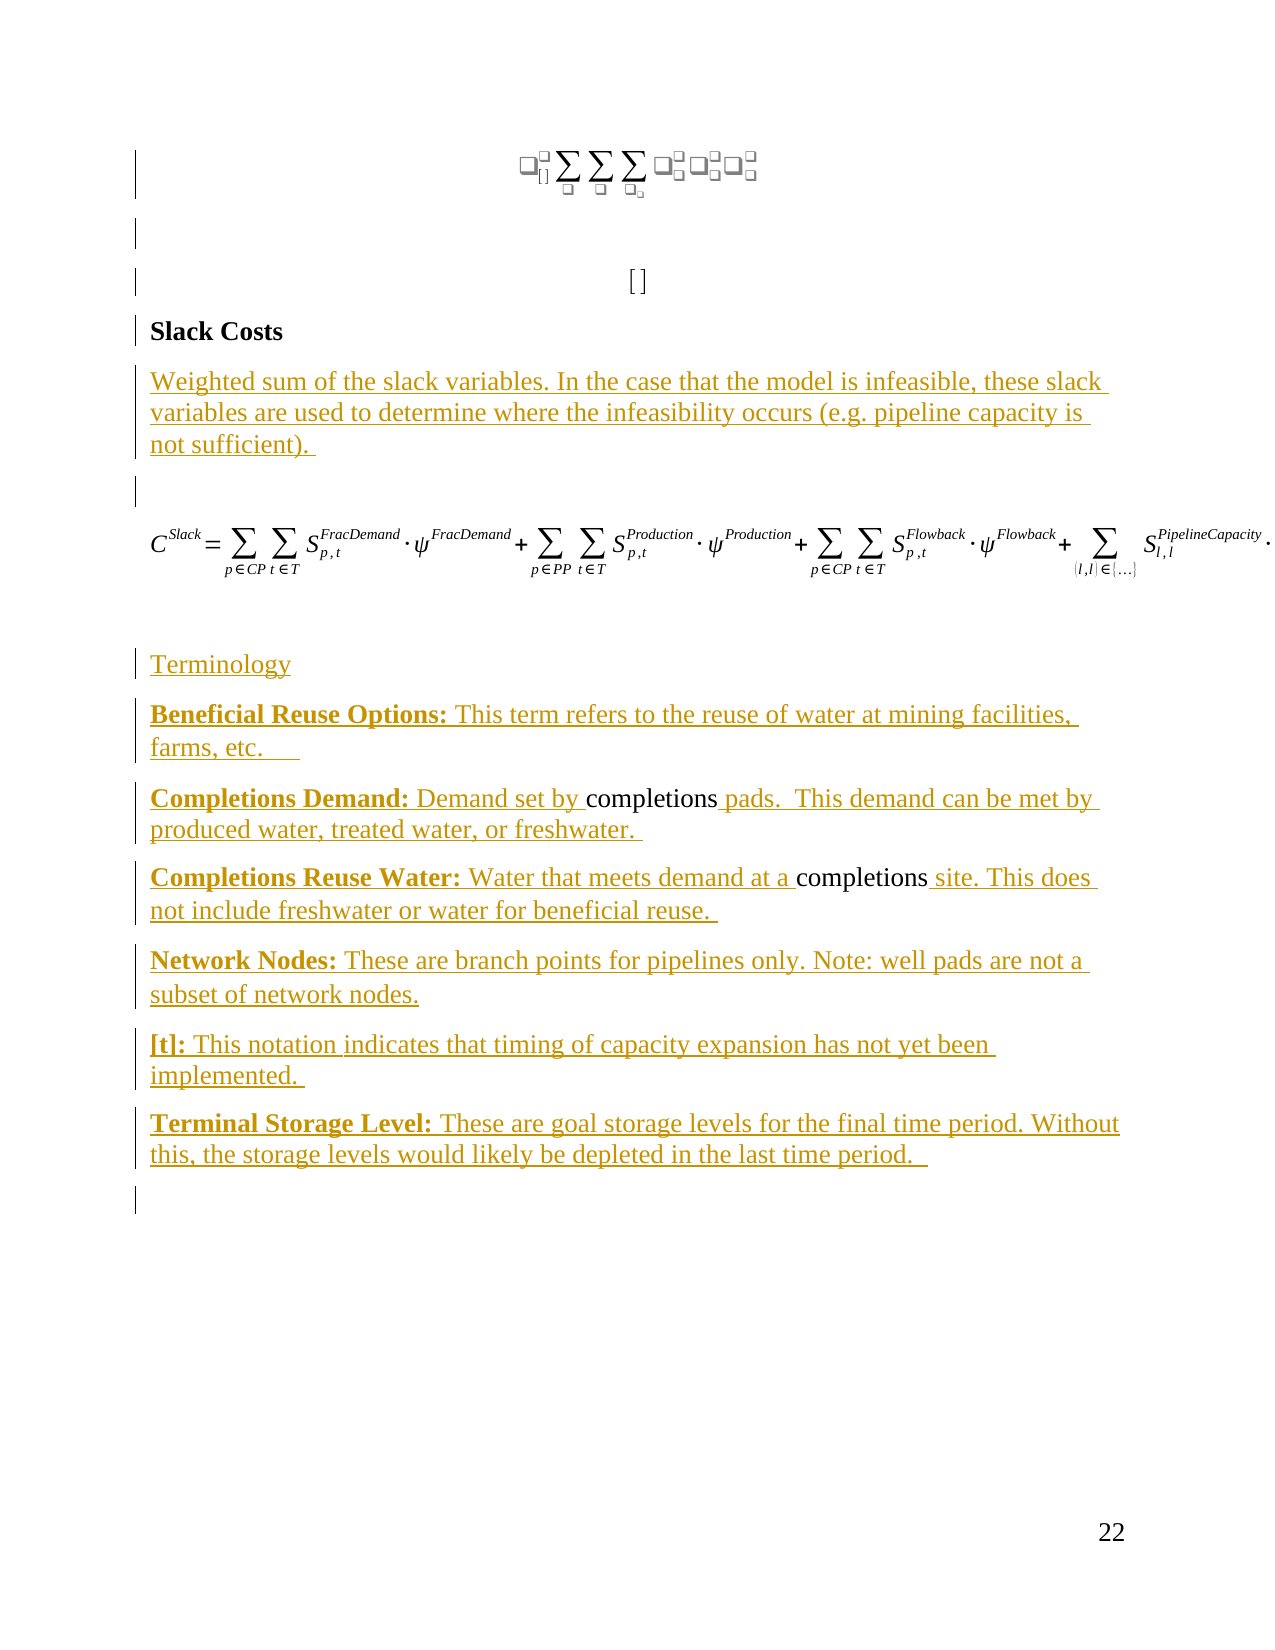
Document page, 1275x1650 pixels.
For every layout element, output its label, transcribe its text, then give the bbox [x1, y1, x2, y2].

text Slack Costs [150, 315, 1125, 346]
list completions [150, 861, 1125, 925]
list completions [150, 782, 1125, 844]
